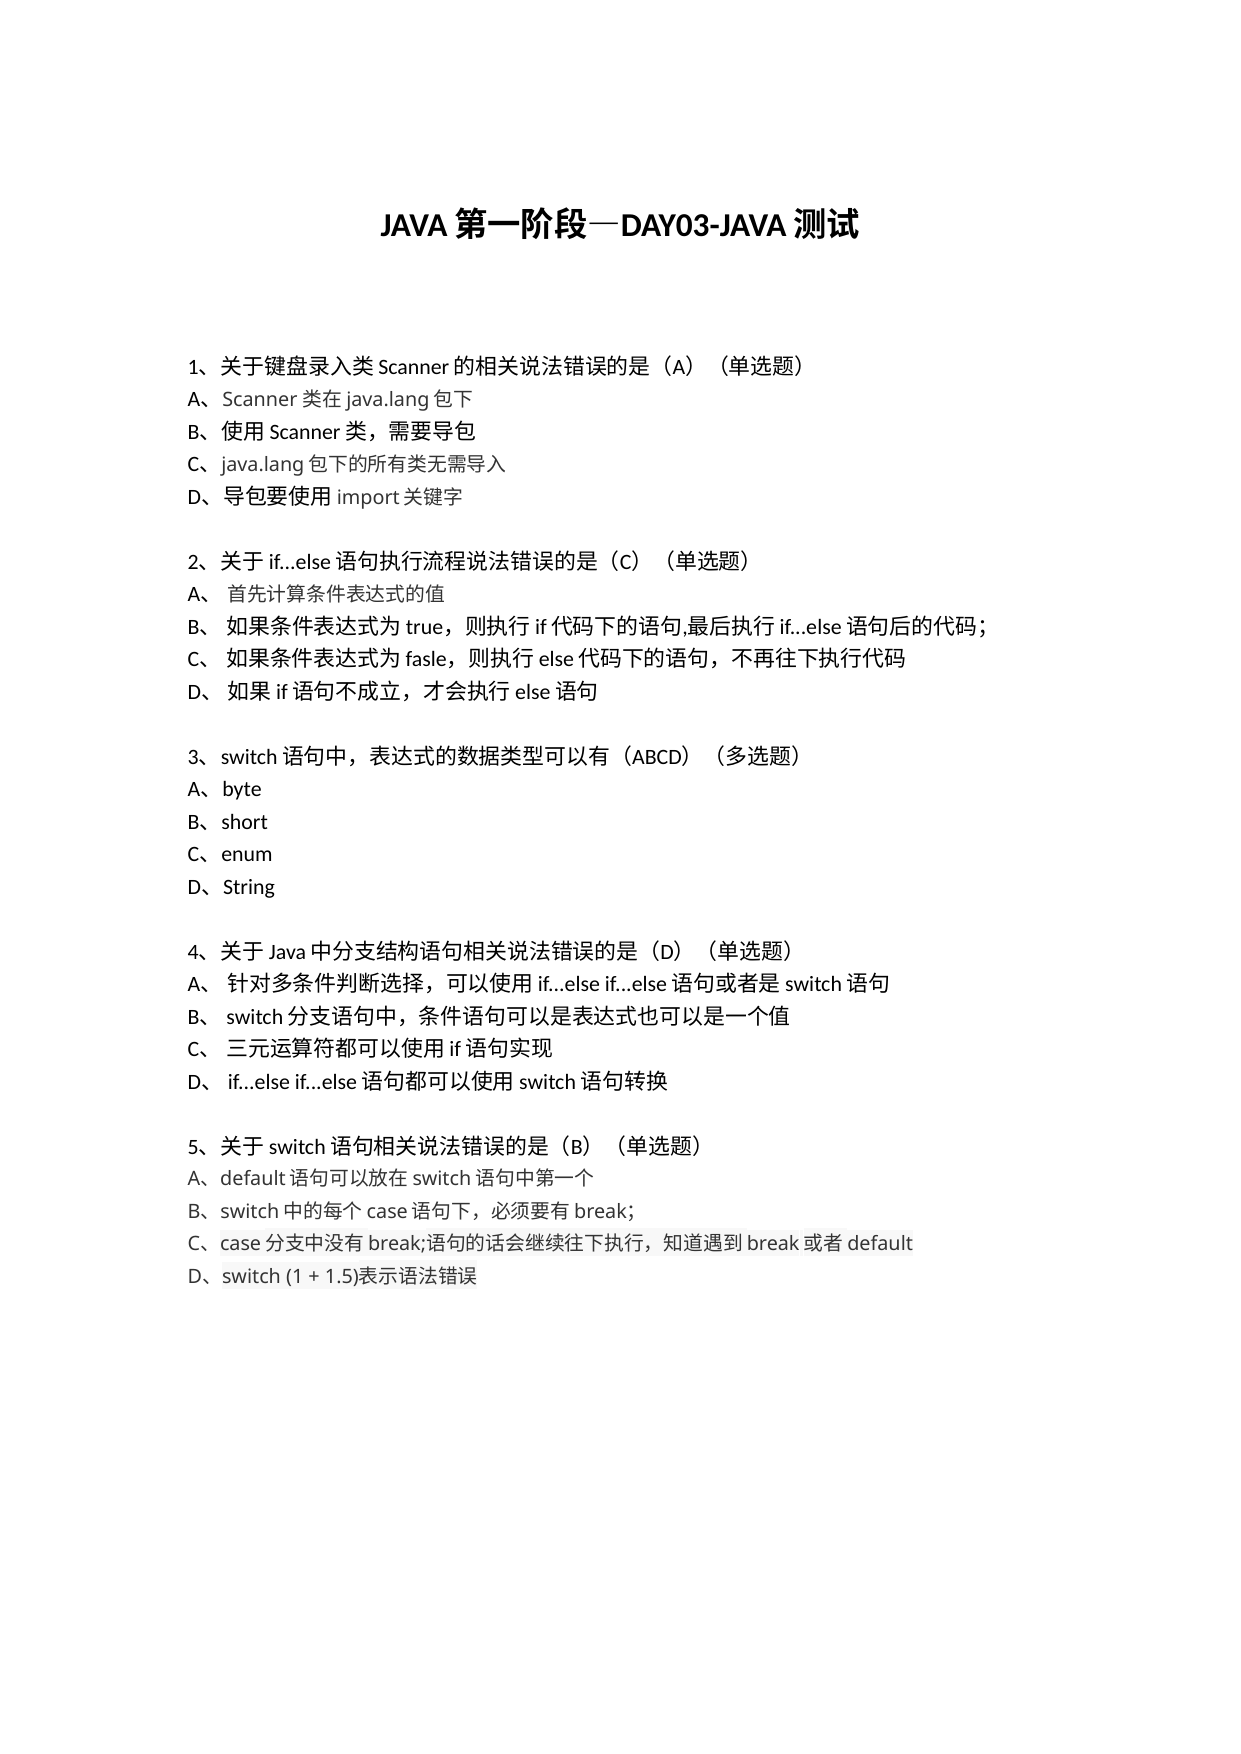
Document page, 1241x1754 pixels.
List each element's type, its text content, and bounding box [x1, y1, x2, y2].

list enum [187, 836, 1053, 868]
list java.lang包下的所有类无需导入 [187, 446, 1053, 478]
list default语句可以放在switch语句中第一个 [187, 1161, 1053, 1193]
list 针对多条件判断选择，可以使用if...else if...else语句或者是switch语句 [187, 966, 1053, 998]
list 使用Scanner类，需要导包 [187, 413, 1053, 446]
list Scanner 类在java.lang包下 [187, 381, 1053, 413]
list 关于switch语句相关说法错误的是（B）（单选题） [187, 1128, 1053, 1161]
list short [187, 803, 1053, 836]
list 如果if语句不成立，才会执行else语句 [187, 673, 1053, 706]
list 导包要使用import关键字 [187, 478, 1053, 511]
list 关于键盘录入类Scanner的相关说法错误的是（A）（单选题） [187, 348, 1053, 381]
list String [187, 868, 1053, 901]
list switch中的每个case语句下，必须要有break； [187, 1193, 1053, 1226]
list case分支中没有break;语句的话会继续往下执行，知道遇到break或者default [187, 1226, 1053, 1258]
list switch分支语句中，条件语句可以是表达式也可以是一个值 [187, 998, 1053, 1031]
list 首先计算条件表达式的值 [187, 576, 1053, 608]
subtitle JAVA第一阶段—DAY03-JAVA测试 [187, 189, 1053, 254]
list 关于Java中分支结构语句相关说法错误的是（D）（单选题） [187, 933, 1053, 966]
list 关于if...else语句执行流程说法错误的是（C）（单选题） [187, 543, 1053, 576]
list switch语句中，表达式的数据类型可以有（ABCD）（多选题） [187, 738, 1053, 771]
list 如果条件表达式为true，则执行if代码下的语句,最后执行if...else语句后的代码； [187, 608, 1053, 641]
list 如果条件表达式为fasle，则执行else代码下的语句，不再往下执行代码 [187, 641, 1053, 673]
list switch (1 + 1.5)表示语法错误 [187, 1258, 1053, 1291]
list if...else if...else语句都可以使用switch语句转换 [187, 1063, 1053, 1096]
list byte [187, 771, 1053, 803]
list 三元运算符都可以使用if语句实现 [187, 1031, 1053, 1063]
